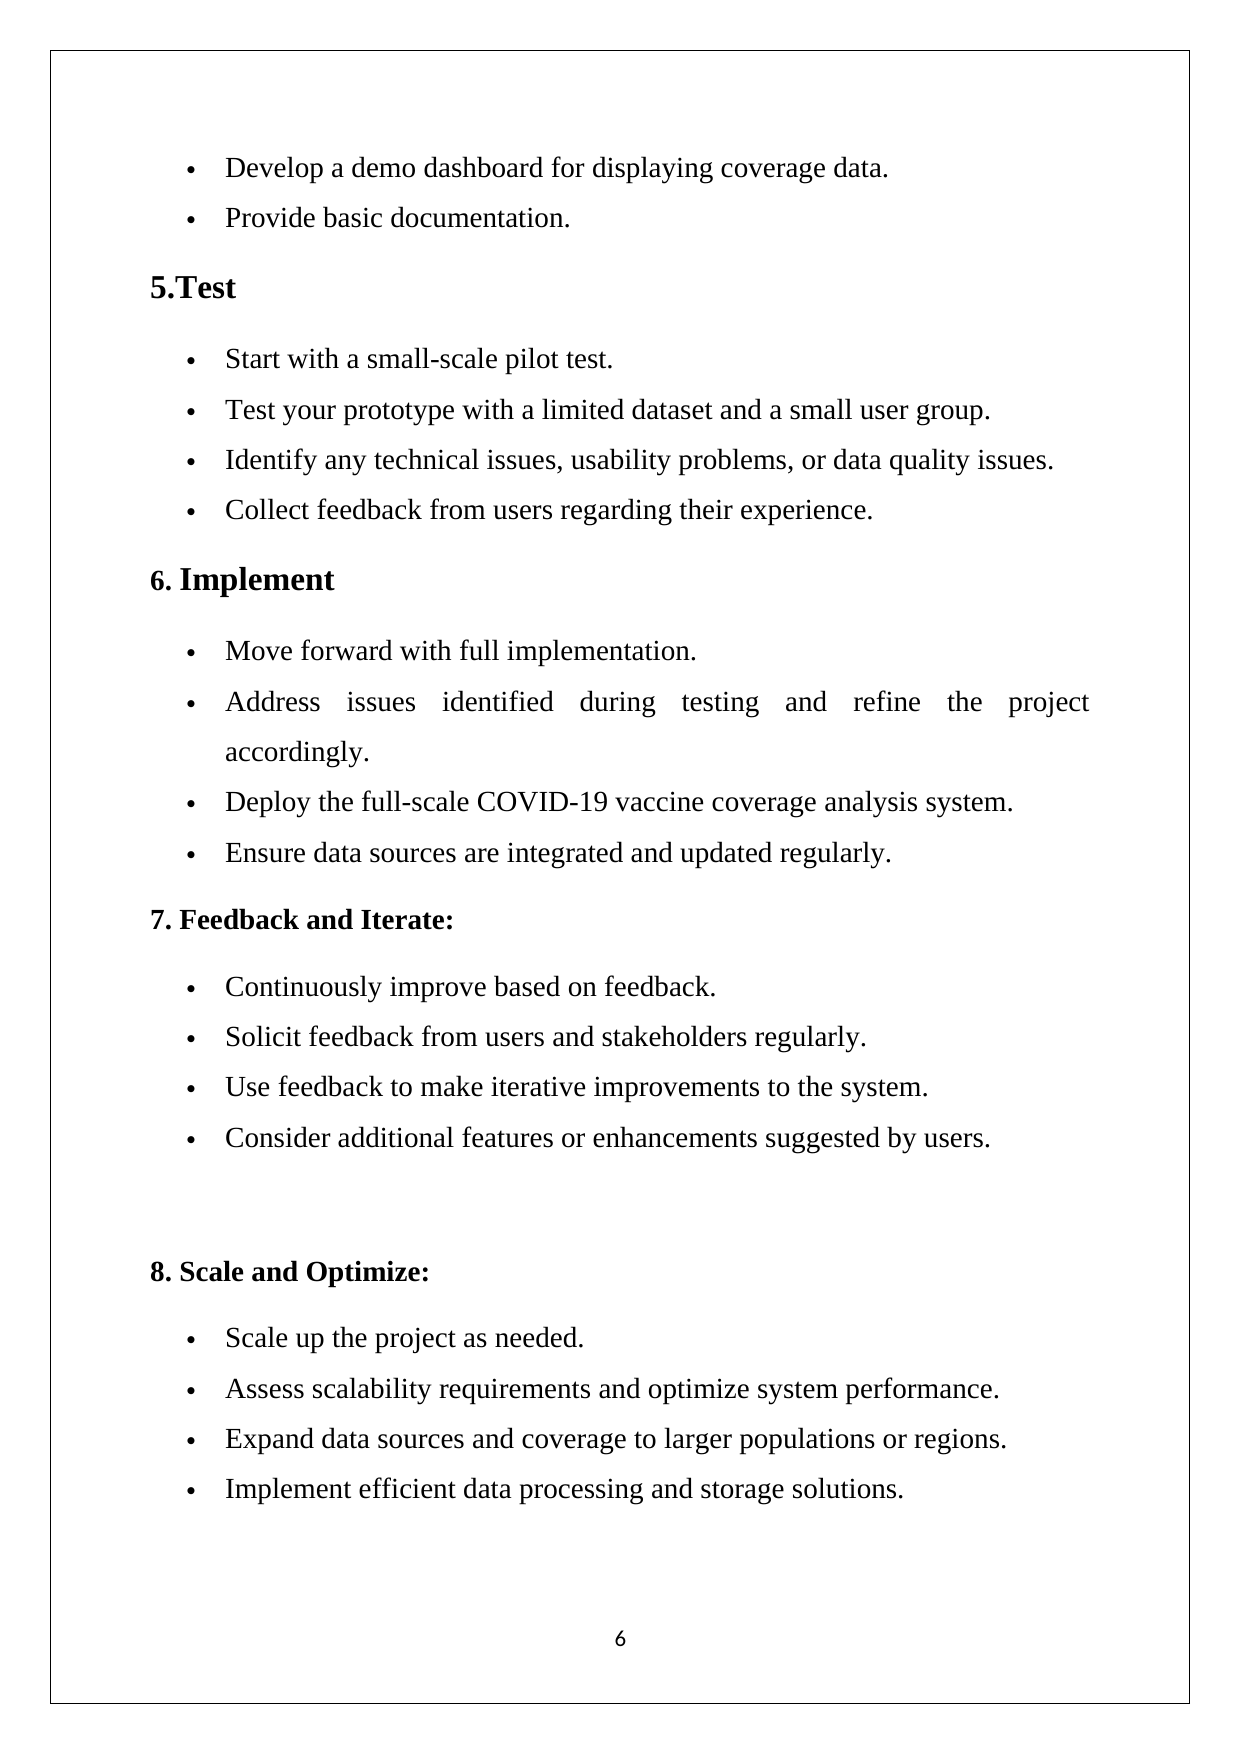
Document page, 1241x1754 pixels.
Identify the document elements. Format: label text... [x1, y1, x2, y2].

text 8. Scale and Optimize: [150, 1254, 1090, 1287]
list Deploy the full-scale COVID-19 vaccine coverage analysis system. [187, 784, 1090, 818]
text 6. Implement [150, 559, 1090, 598]
list Scale up the project as needed. [187, 1321, 1090, 1354]
list Provide basic documentation. [187, 200, 1090, 234]
list Assess scalability requirements and optimize system performance. [187, 1371, 1090, 1404]
list Ensure data sources are integrated and updated regularly. [187, 835, 1090, 868]
list Implement efficient data processing and storage solutions. [187, 1472, 1090, 1505]
list Use feedback to make iterative improvements to the system. [187, 1069, 1090, 1103]
list Expand data sources and coverage to larger populations or regions. [187, 1421, 1090, 1455]
list Continuously improve based on feedback. [187, 969, 1090, 1002]
list Start with a small-scale pilot test. [187, 341, 1090, 375]
list Identify any technical issues, usability problems, or data quality issues. [187, 442, 1090, 476]
list Develop a demo dashboard for displaying coverage data. [187, 150, 1090, 183]
text 7. Feedback and Iterate: [150, 902, 1090, 935]
list Consider additional features or enhancements suggested by users. [187, 1120, 1090, 1153]
list Solicit feedback from users and stakeholders regularly. [187, 1019, 1090, 1053]
list Address issues identified during testing and refine the project accordingly. [187, 684, 1090, 768]
list Test your prototype with a limited dataset and a small user group. [187, 392, 1090, 425]
list Collect feedback from users regarding their experience. [187, 492, 1090, 526]
text 5.Test [150, 267, 1090, 306]
list Move forward with full implementation. [187, 633, 1090, 667]
